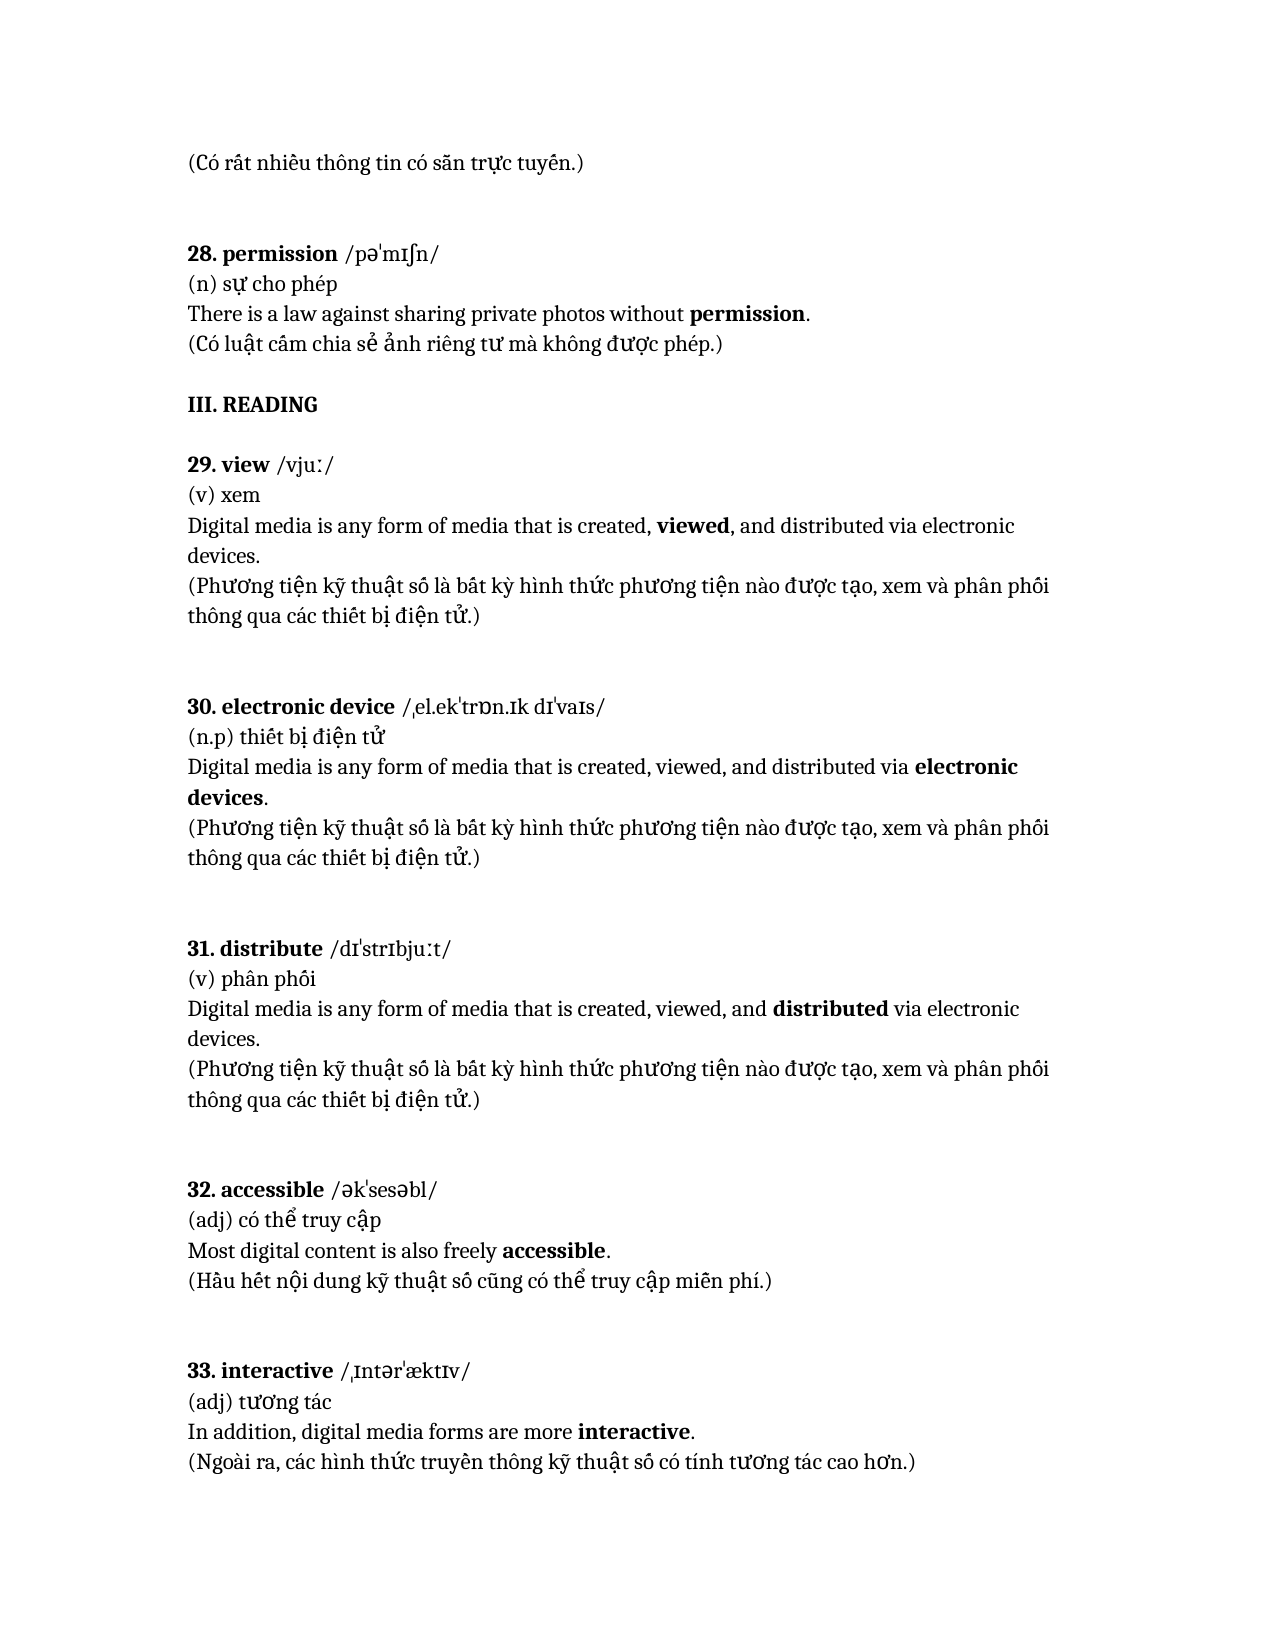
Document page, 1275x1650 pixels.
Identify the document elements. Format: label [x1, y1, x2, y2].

text [187, 150, 1087, 1475]
